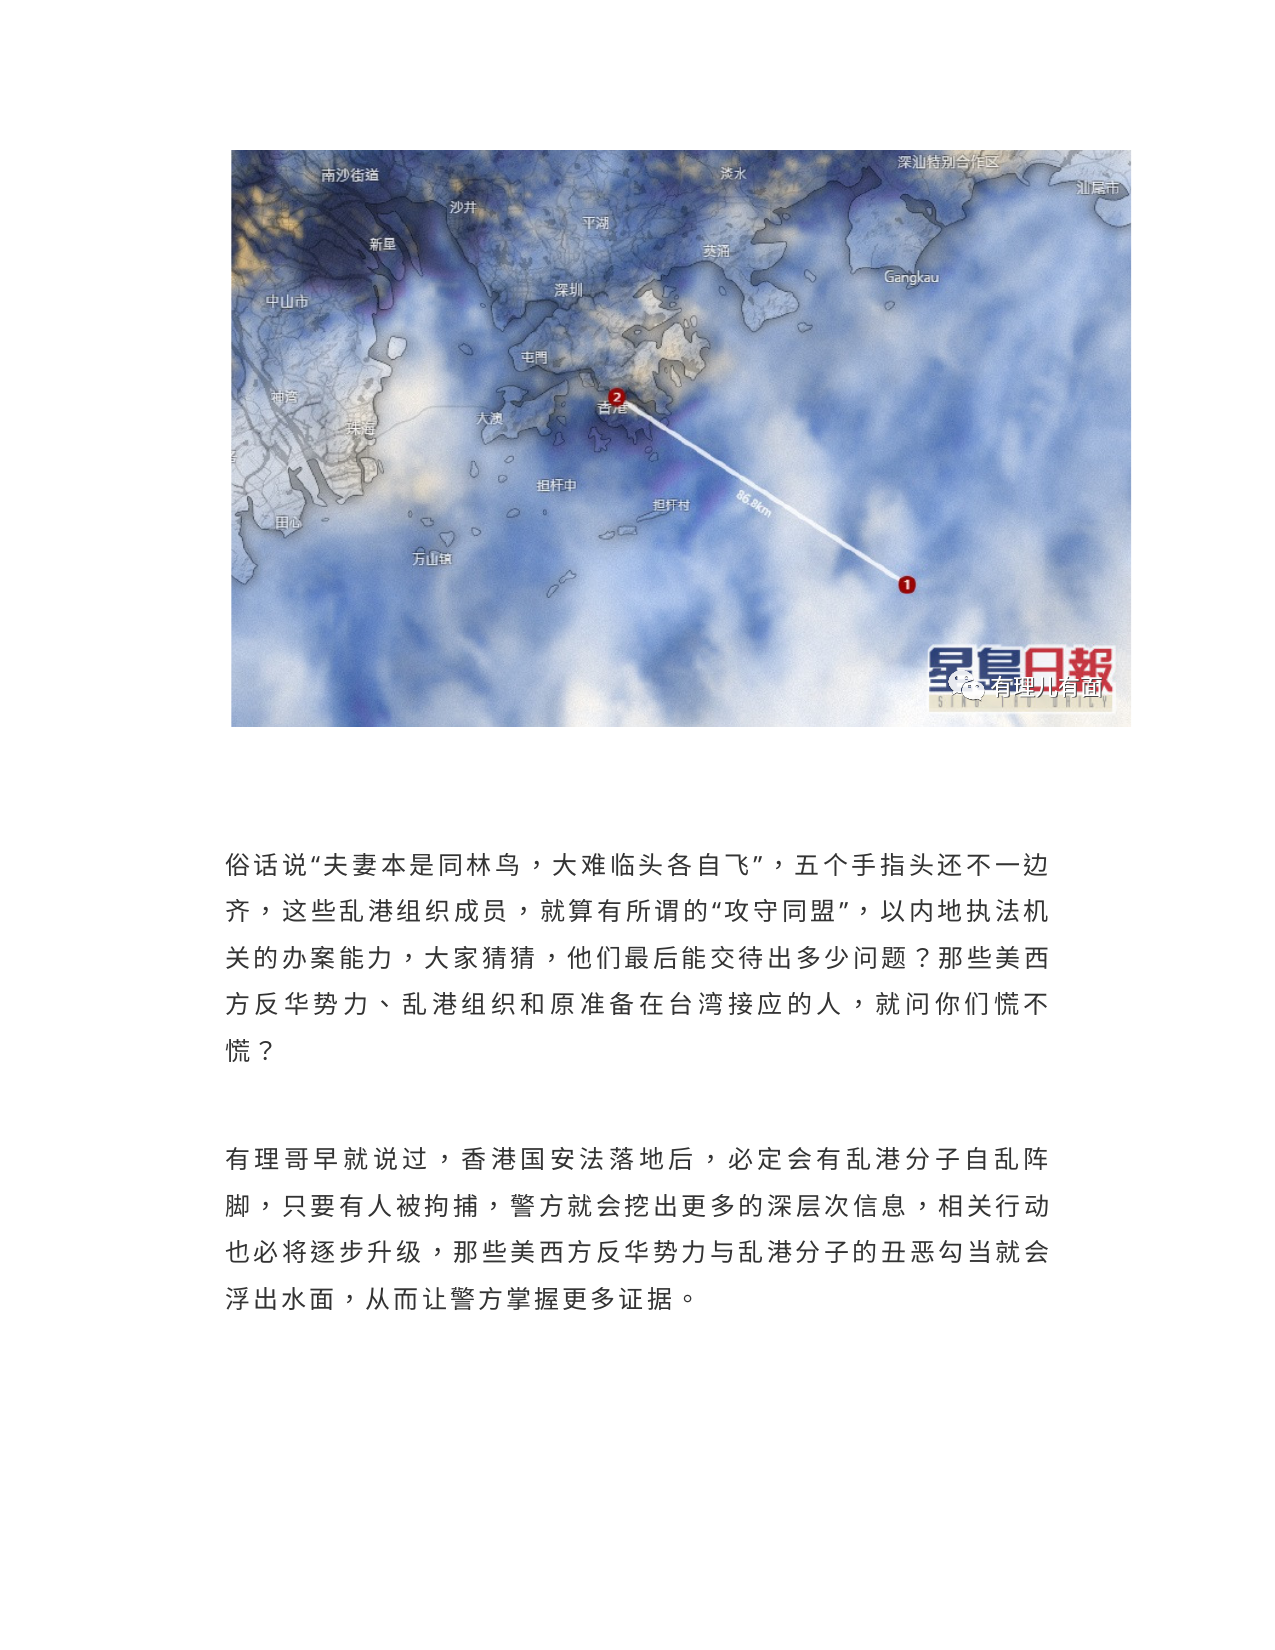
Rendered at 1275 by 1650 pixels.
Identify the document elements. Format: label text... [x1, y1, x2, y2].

picture [231, 150, 1132, 727]
text 俗话说“夫妻本是同林鸟，大难临头各自飞”，五个手指头还不一边齐，这些乱港组织成员，就算有所谓的“攻守同盟”，以内地执法机关的办案能力，大家猜猜，他们最后能交待出多少问题？那些美西方反华势力、乱港组织和原准备在台湾接应的人，就问你们慌不慌？ [225, 835, 1050, 1067]
text 有理哥早就说过，香港国安法落地后，必定会有乱港分子自乱阵脚，只要有人被拘捕，警方就会挖出更多的深层次信息，相关行动也必将逐步升级，那些美西方反华势力与乱港分子的丑恶勾当就会浮出水面，从而让警方掌握更多证据。 [225, 1129, 1050, 1315]
